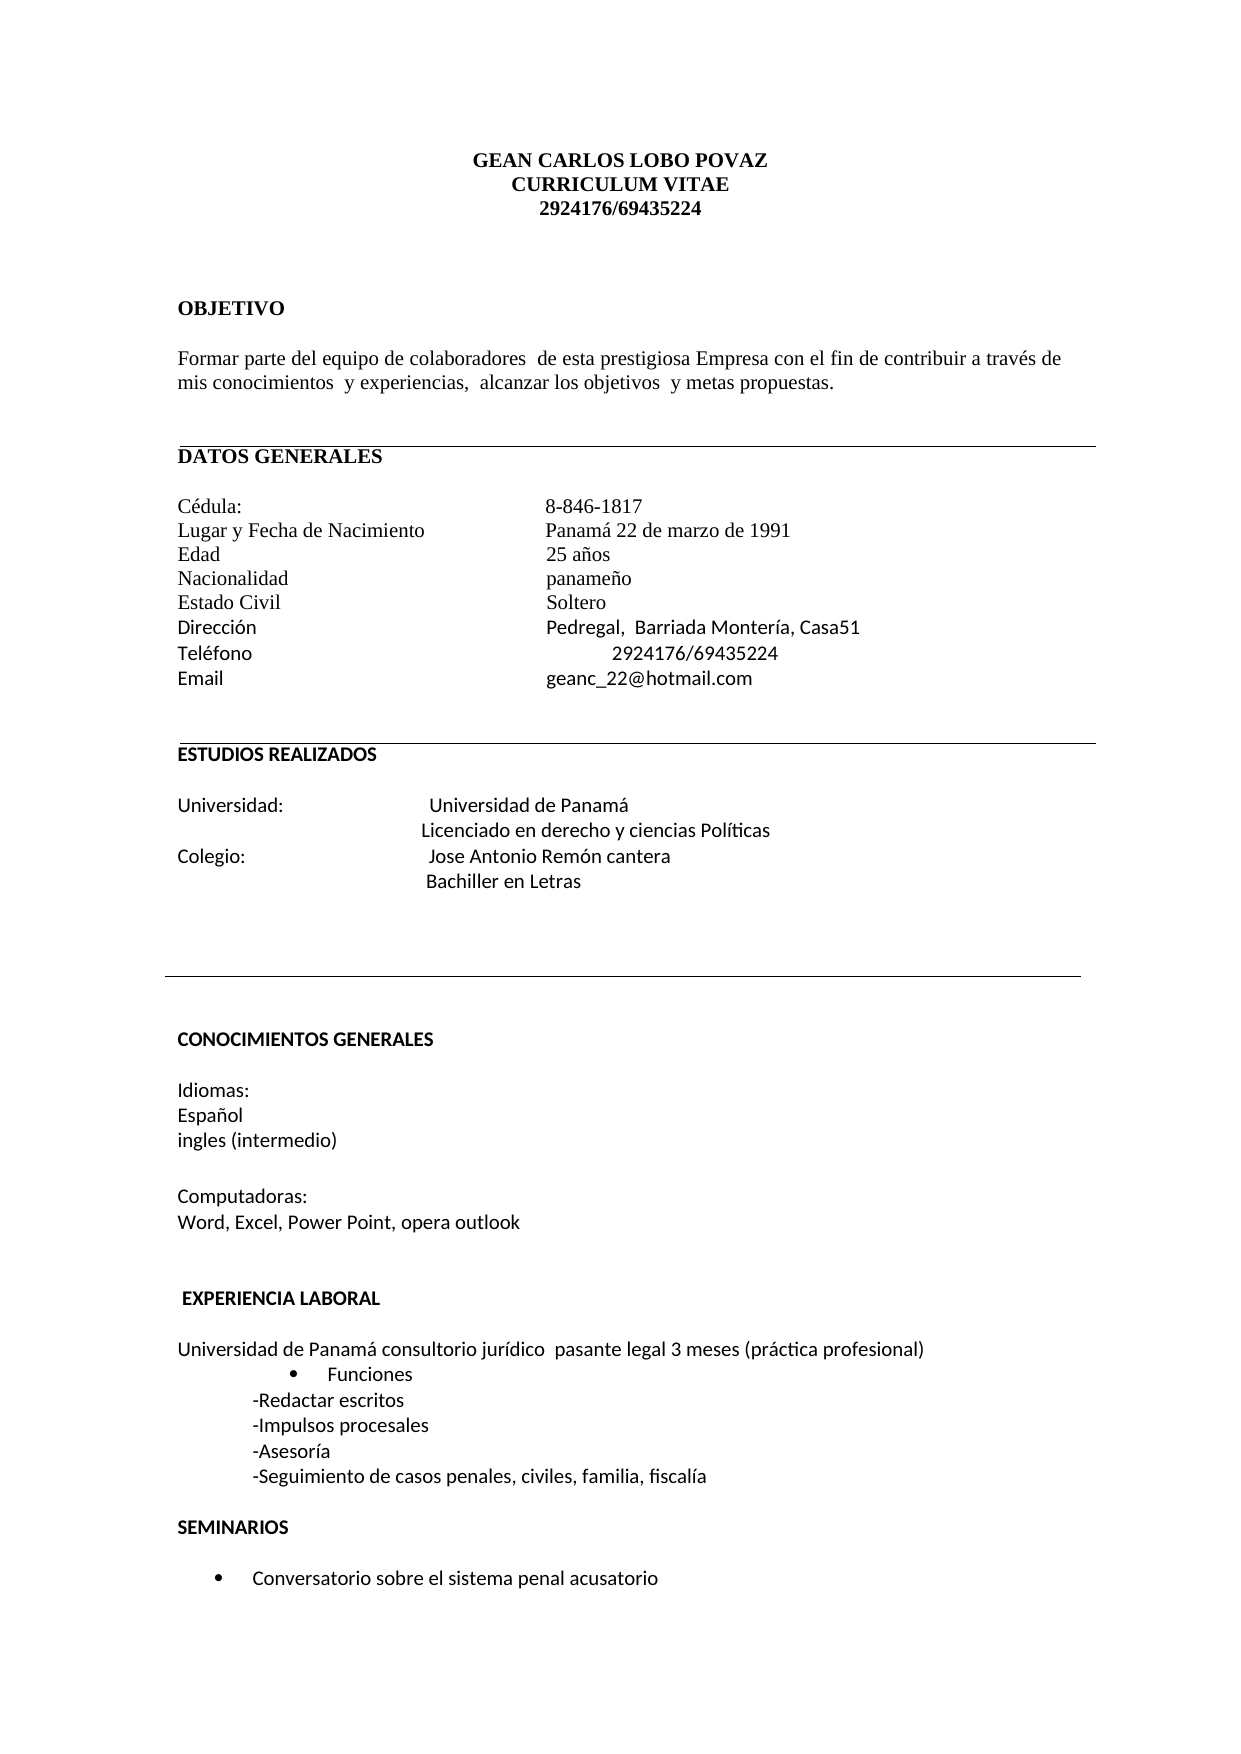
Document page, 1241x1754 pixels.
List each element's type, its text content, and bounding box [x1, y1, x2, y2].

text Formar parte del equipo de colaboradores de esta prestigiosa Empresa con el fin de contribuir a través de mis conocimientos y experiencias, alcanzar los objetivos y metas propuestas. [177, 346, 1063, 394]
list Conversatorio sobre el sistema penal acusatorio [215, 1565, 1063, 1590]
subtitle DATOS GENERALES [177, 444, 1063, 468]
list -Redactar escritos [252, 1387, 1063, 1412]
text ingles (intermedio) [177, 1128, 1063, 1153]
list -Asesoría [252, 1438, 1063, 1463]
list -Seguimiento de casos penales, civiles, familia, fiscalía [252, 1463, 1063, 1489]
text Word, Excel, Power Point, opera outlook [177, 1209, 1063, 1234]
text Universidad: Universidad de Panamá [177, 792, 1063, 818]
text Cédula: 8-846-1817 [177, 494, 1063, 518]
text Estado Civil Soltero [177, 590, 1063, 614]
text EXPERIENCIA LABORAL [177, 1285, 1063, 1311]
text Español [177, 1102, 1063, 1128]
text Idiomas: [177, 1077, 1063, 1102]
text Bachiller en Letras [177, 868, 1063, 894]
list Funciones [290, 1362, 1063, 1387]
text Email geanc_22@hotmail.com [177, 665, 1063, 691]
text 2924176/69435224 [177, 196, 1063, 220]
subtitle OBJETIVO [177, 296, 1063, 320]
text Nacionalidad panameño [177, 566, 1063, 590]
text Edad 25 años [177, 542, 1063, 566]
text Colegio: Jose Antonio Remón cantera [177, 843, 1063, 868]
title GEAN CARLOS LOBO POVAZ [177, 148, 1063, 172]
text Universidad de Panamá consultorio jurídico pasante legal 3 meses (práctica profesional) [177, 1336, 1063, 1362]
title CURRICULUM VITAE [177, 172, 1063, 196]
text Lugar y Fecha de Nacimiento Panamá 22 de marzo de 1991 [177, 518, 1063, 542]
text Teléfono 2924176/69435224 [177, 640, 1063, 665]
list -Impulsos procesales [252, 1412, 1063, 1438]
text Licenciado en derecho y ciencias Políticas [177, 818, 1063, 843]
subtitle ESTUDIOS REALIZADOS [177, 741, 1063, 767]
text SEMINARIOS [177, 1514, 1063, 1539]
text Dirección Pedregal, Barriada Montería, Casa51 [177, 614, 1063, 640]
text Computadoras: [177, 1184, 1063, 1209]
text CONOCIMIENTOS GENERALES [177, 1026, 1063, 1051]
